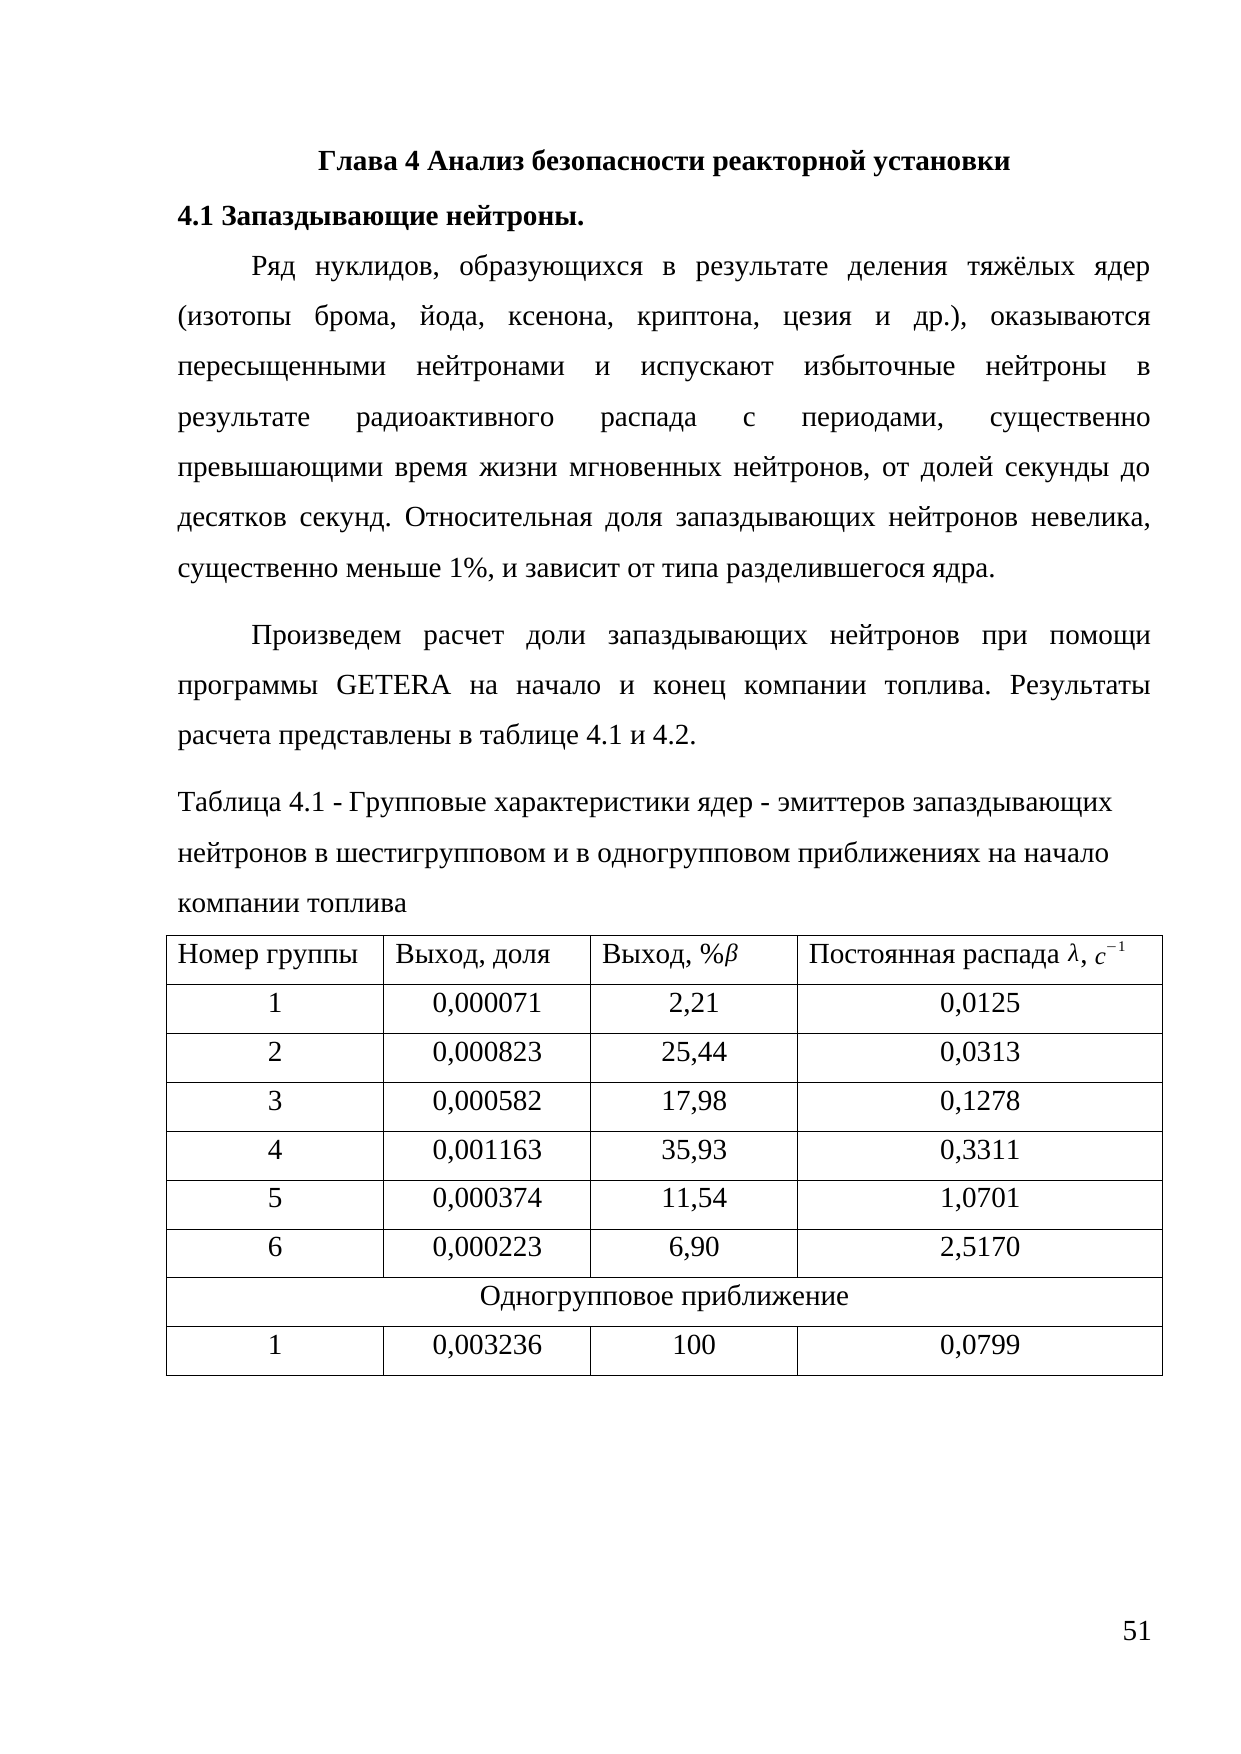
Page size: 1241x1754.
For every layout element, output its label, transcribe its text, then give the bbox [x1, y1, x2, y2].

table_cell 0,1278 [798, 1083, 1162, 1131]
table_cell 100 [591, 1327, 797, 1375]
table_header Постоянная распада , [798, 936, 1162, 984]
table_cell 0,000223 [384, 1230, 590, 1277]
table_cell Одногрупповое приближение [167, 1278, 1162, 1326]
subtitle Глава 4 Анализ безопасности реакторной установки [177, 143, 1152, 177]
table_cell 0,0313 [798, 1034, 1162, 1082]
table_cell 25,44 [591, 1034, 797, 1082]
table_header Выход, доля [384, 936, 590, 984]
table_cell 2,5170 [798, 1230, 1162, 1277]
table_cell 4 [167, 1132, 383, 1179]
text Таблица 4.1 - Групповые характеристики ядер - эмиттеров запаздывающих нейтронов в шестигрупповом и в одногрупповом приближениях на начало компании топлива [177, 784, 1152, 918]
table_cell 1 [167, 1327, 383, 1375]
table_cell 6,90 [591, 1230, 797, 1277]
table_cell 0,000823 [384, 1034, 590, 1082]
table_cell 1 [167, 985, 383, 1033]
table_header Номер группы [167, 936, 383, 984]
table_cell 1,0701 [798, 1181, 1162, 1228]
table_cell 0,0799 [798, 1327, 1162, 1375]
table_header Выход, % [591, 936, 797, 984]
table_cell 2,21 [591, 985, 797, 1033]
table_cell 0,001163 [384, 1132, 590, 1179]
table_cell 0,3311 [798, 1132, 1162, 1179]
table_cell 3 [167, 1083, 383, 1131]
table_cell 0,000374 [384, 1181, 590, 1228]
text Произведем расчет доли запаздывающих нейтронов при помощи программы GETERA на начало и конец компании топлива. Результаты расчета представлены в таблице 4.1 и 4.2. [177, 617, 1152, 751]
table_cell 6 [167, 1230, 383, 1277]
table_cell 17,98 [591, 1083, 797, 1131]
subtitle 4.1 Запаздывающие нейтроны. [177, 198, 1152, 231]
table_cell 11,54 [591, 1181, 797, 1228]
table_cell 0,000071 [384, 985, 590, 1033]
table_cell 35,93 [591, 1132, 797, 1179]
table_cell 5 [167, 1181, 383, 1228]
table_cell 2 [167, 1034, 383, 1082]
table_cell 0,000582 [384, 1083, 590, 1131]
text Ряд нуклидов, образующихся в результате деления тяжёлых ядер (изотопы брома, йода, ксенона, криптона, цезия и др.), оказываются пересыщенными нейтронами и испускают избыточные нейтроны в результате радиоактивного распада с периодами, существенно превышающими время жизни мгновенных нейтронов, от долей секунды до десятков секунд. Относительная доля запаздывающих нейтронов невелика, существенно меньше 1%, и зависит от типа разделившегося ядра. [177, 248, 1152, 583]
table_cell 0,0125 [798, 985, 1162, 1033]
table_cell 0,003236 [384, 1327, 590, 1375]
